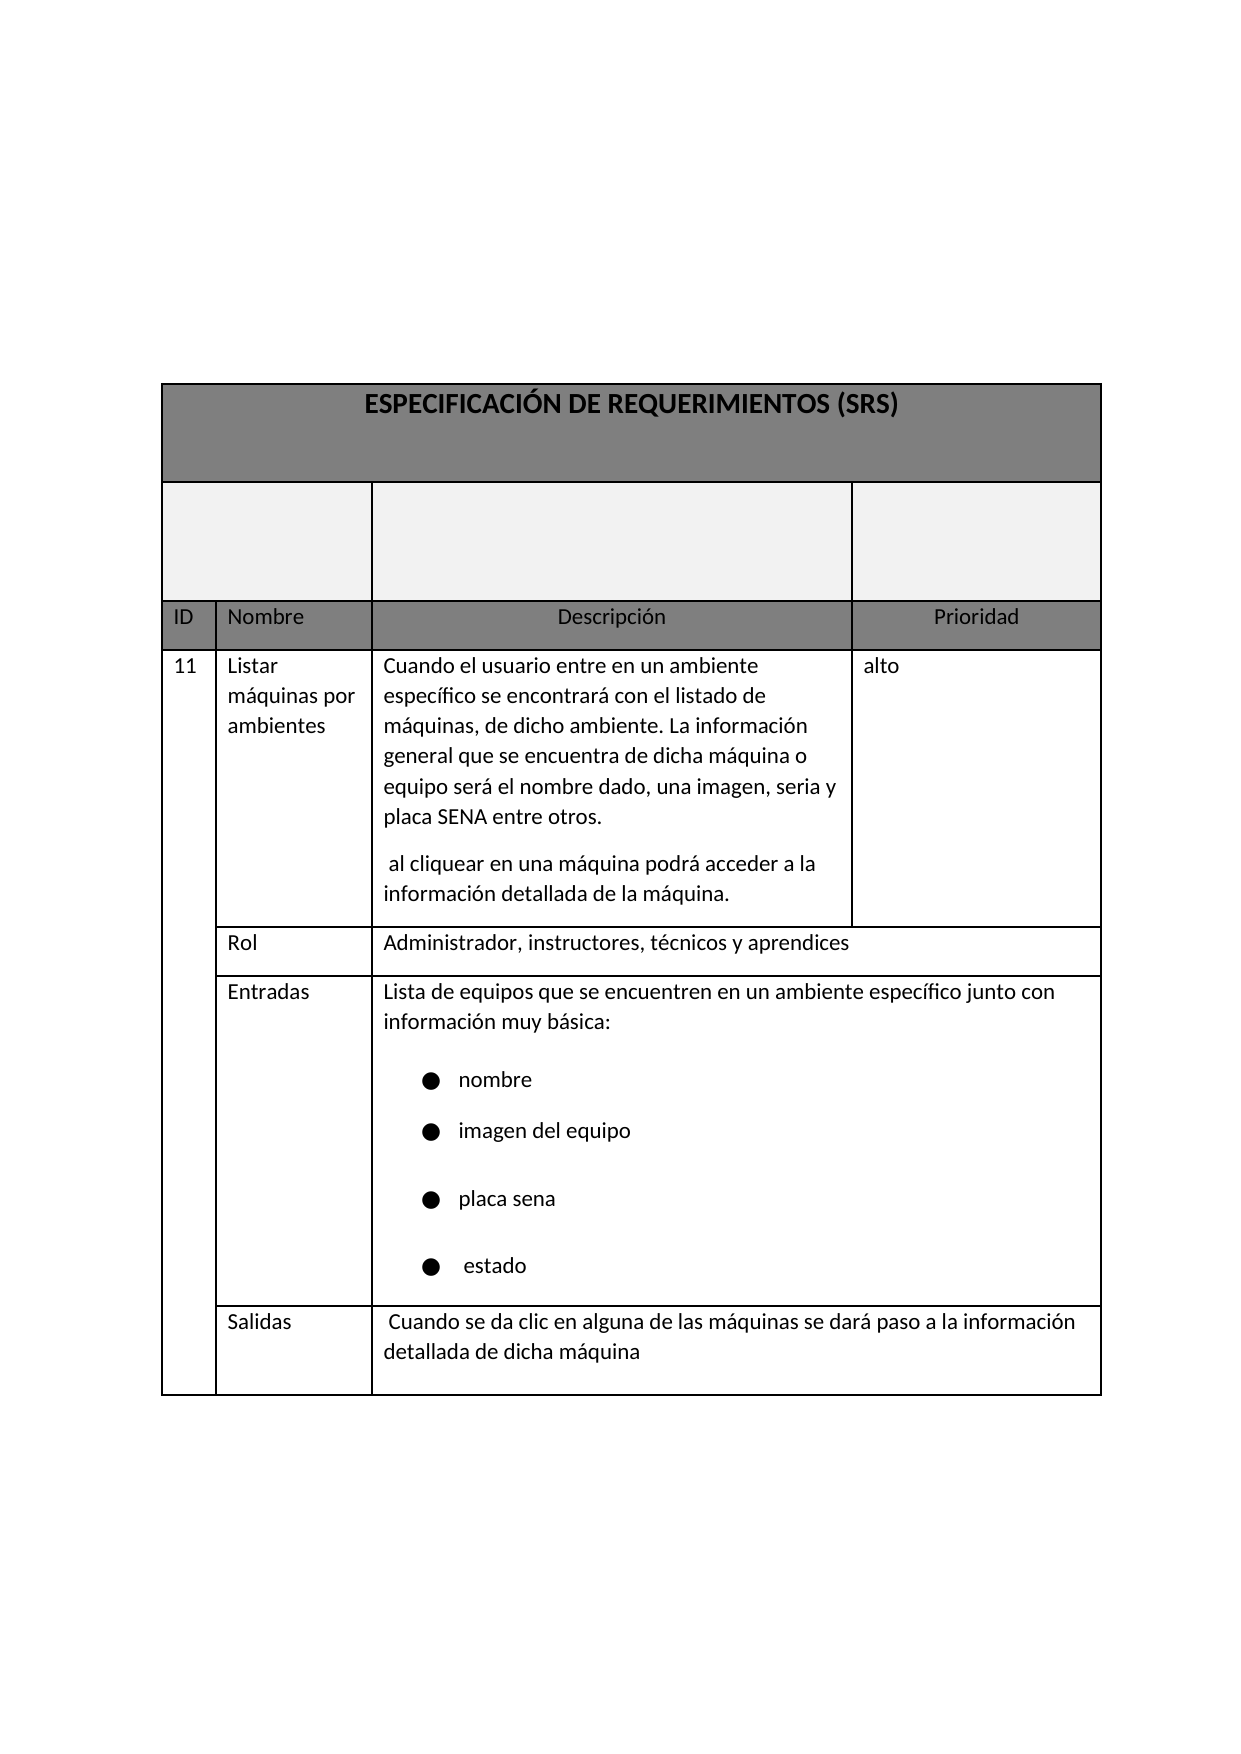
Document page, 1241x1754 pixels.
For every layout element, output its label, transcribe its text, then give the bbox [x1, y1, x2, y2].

table_cell [853, 483, 1100, 600]
table_cell Prioridad [853, 602, 1100, 649]
table_cell Administrador, instructores, técnicos y aprendices [373, 928, 1100, 975]
table_cell Lista de equipos que se encuentren en un ambiente específico junto con información muy básica: nombre imagen del equipo placa sena estado [373, 977, 1100, 1305]
table_cell Salidas [217, 1307, 371, 1394]
table_cell [373, 483, 851, 600]
table_cell Rol [217, 928, 371, 975]
table_cell Descripción [373, 602, 851, 649]
table_header ESPECIFICACIÓN DE REQUERIMIENTOS (SRS) [163, 385, 1100, 481]
table_cell Entradas [217, 977, 371, 1305]
table_cell ID [163, 602, 215, 649]
table_cell Cuando se da clic en alguna de las máquinas se dará paso a la información detallada de dicha máquina [373, 1307, 1100, 1394]
table_cell 11 [163, 651, 215, 1394]
table_cell Nombre [217, 602, 371, 649]
table_cell Listar máquinas por ambientes [217, 651, 371, 926]
table_cell [163, 483, 371, 600]
table_cell Cuando el usuario entre en un ambiente específico se encontrará con el listado de máquinas, de dicho ambiente. La información general que se encuentra de dicha máquina o equipo será el nombre dado, una imagen, seria y placa SENA entre otros. al cliquear en una máquina podrá acceder a la información detallada de la máquina. [373, 651, 851, 926]
table_cell alto [853, 651, 1100, 926]
